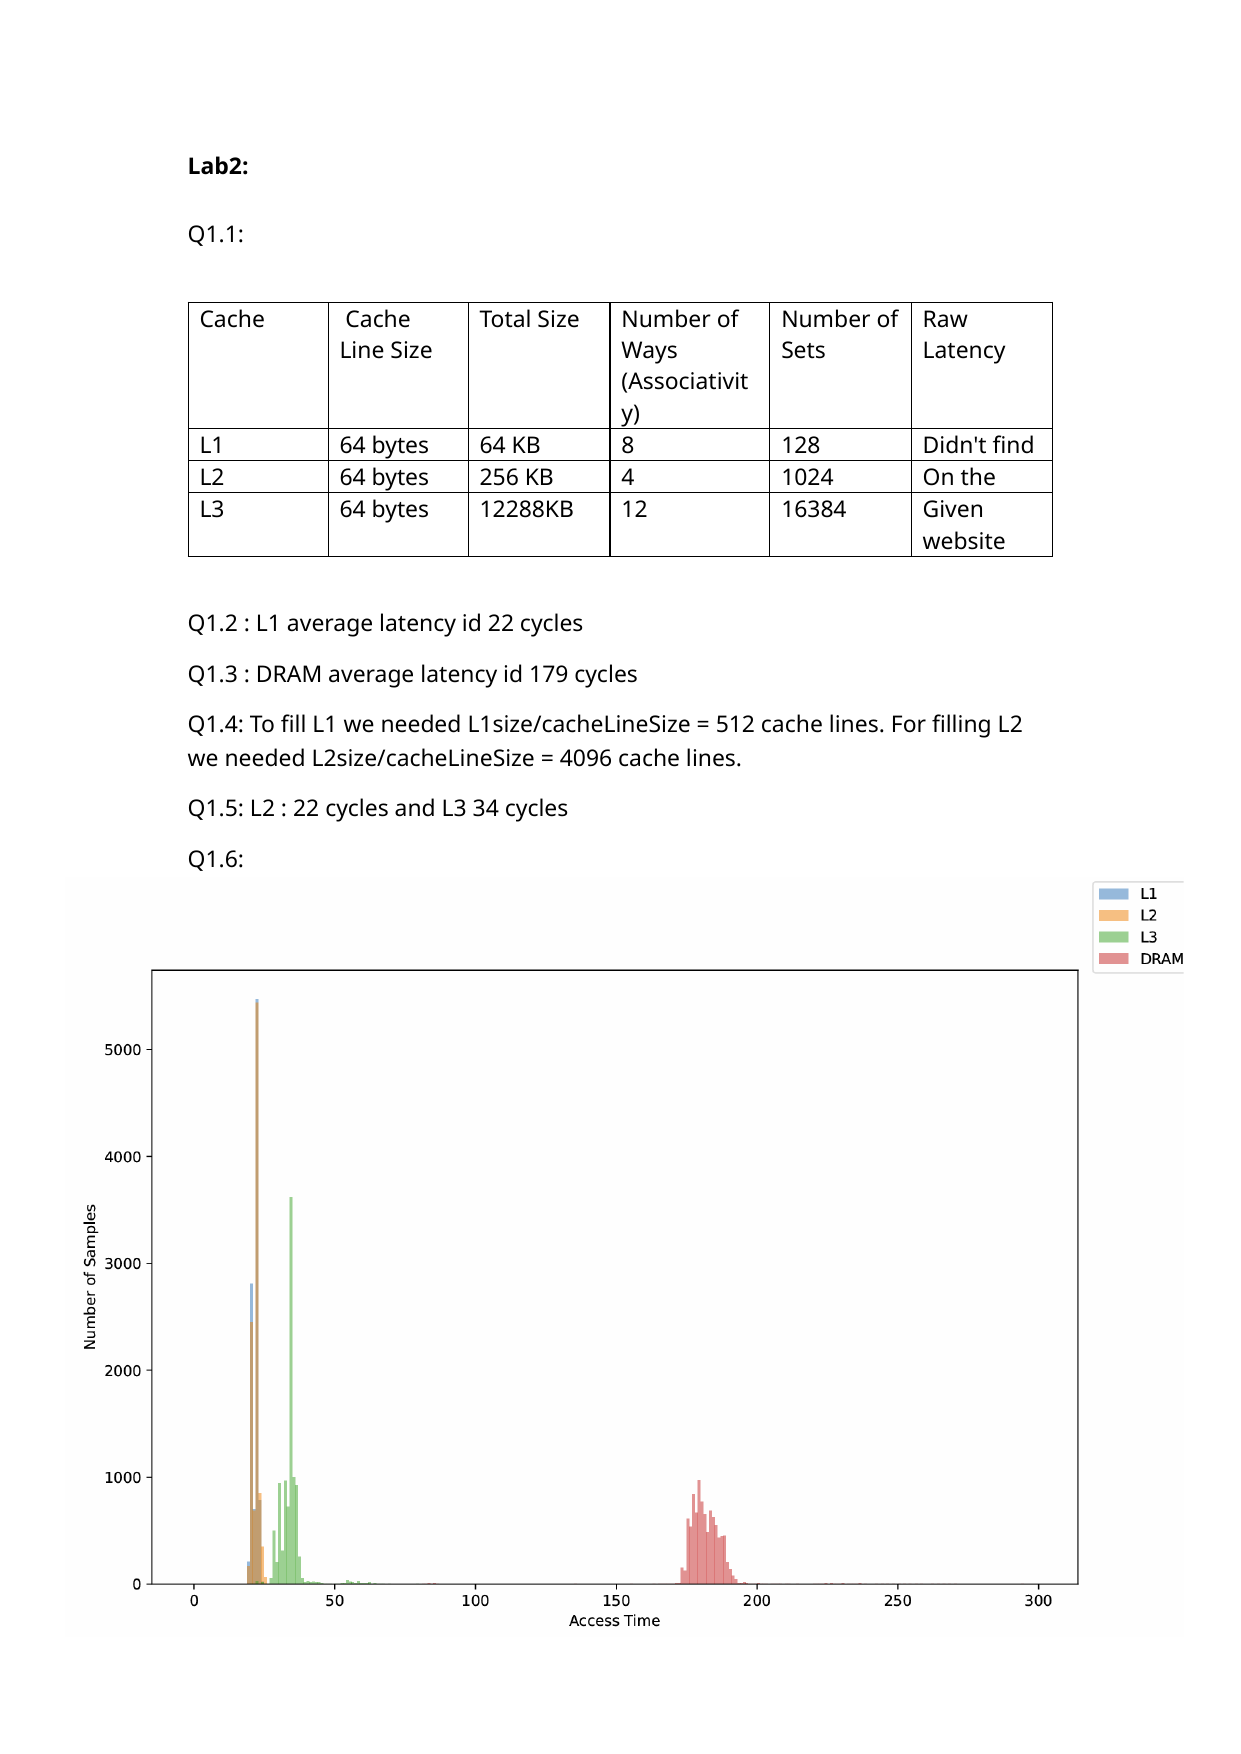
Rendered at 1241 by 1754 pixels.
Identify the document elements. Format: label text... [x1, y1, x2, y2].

text Q1.3 : DRAM average latency id 179 cycles [187, 658, 1053, 689]
table_cell 16384 [770, 493, 911, 556]
table_cell 12 [611, 493, 769, 556]
table_header Number of Sets [770, 303, 911, 428]
table_header Number of Ways (Associativity) [611, 303, 769, 428]
table_cell 64 bytes [329, 429, 468, 460]
text Q1.5: L2 : 22 cycles and L3 34 cycles [187, 792, 1053, 823]
table_cell 256 KB [469, 461, 609, 492]
text Q1.4: To fill L1 we needed L1size/cacheLineSize = 512 cache lines. For filling L2 we needed L2size/cacheLineSize = 4096 cache lines. [187, 708, 1053, 773]
table_cell 64 bytes [329, 493, 468, 556]
table_cell 128 [770, 429, 911, 460]
table_header Total Size [469, 303, 609, 428]
table_cell Given website [912, 493, 1052, 556]
table_header Cache Line Size [329, 303, 468, 428]
table_cell On the [912, 461, 1052, 492]
table_header Cache [189, 303, 328, 428]
table_cell L1 [189, 429, 328, 460]
table_cell Didn't find [912, 429, 1052, 460]
table_cell 64 KB [469, 429, 609, 460]
table_cell L3 [189, 493, 328, 556]
text Lab2: Q1.1: [187, 150, 1053, 282]
table_cell 4 [611, 461, 769, 492]
table_cell 8 [611, 429, 769, 460]
text Q1.2 : L1 average latency id 22 cycles [187, 607, 1053, 638]
table_cell 12288KB [469, 493, 609, 556]
table_header Raw Latency [912, 303, 1052, 428]
table_cell 1024 [770, 461, 911, 492]
table_cell 64 bytes [329, 461, 468, 492]
table_cell L2 [189, 461, 328, 492]
picture [64, 877, 1184, 1637]
text Q1.6: [187, 843, 1053, 874]
